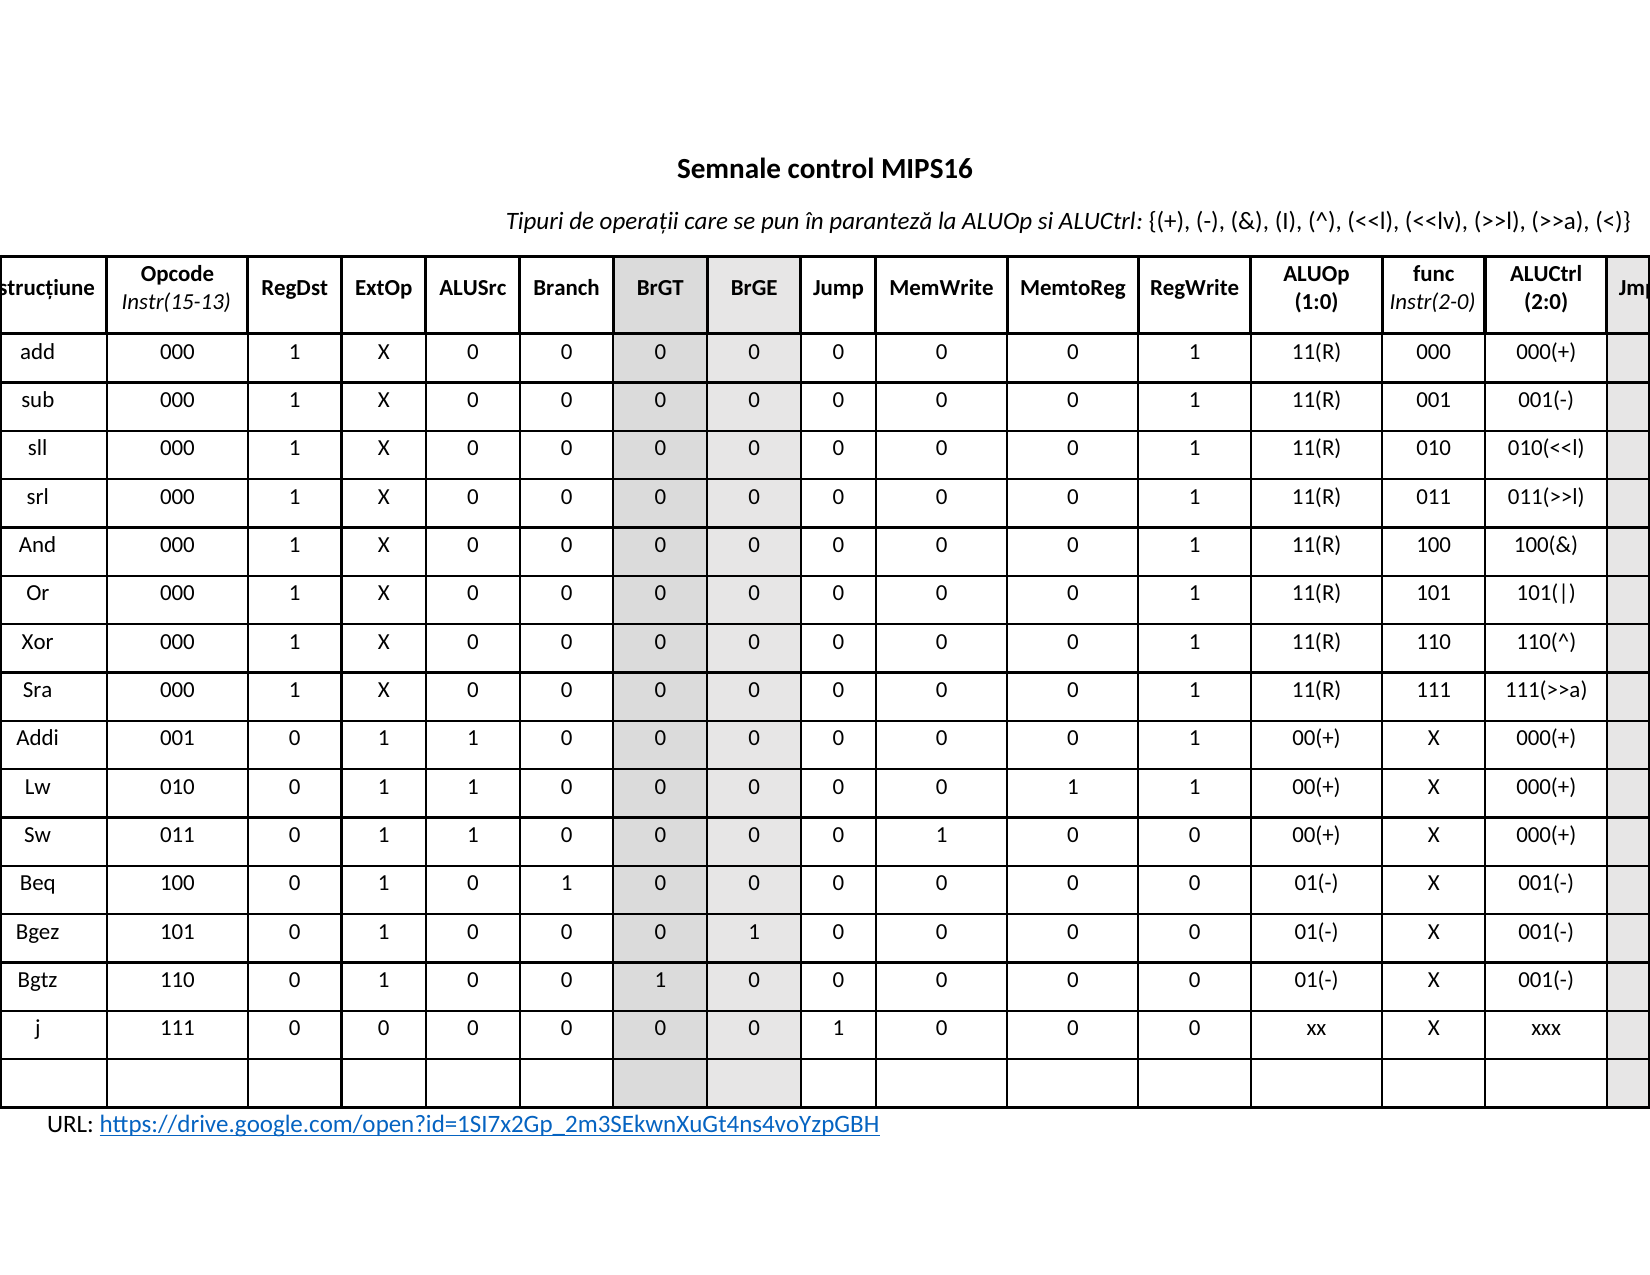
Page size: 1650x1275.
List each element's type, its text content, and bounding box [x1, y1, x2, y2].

table_cell 0 [1139, 867, 1250, 913]
table_cell 0 [614, 674, 706, 720]
table_cell 0 [802, 384, 875, 430]
table_cell [1608, 577, 1648, 623]
table_cell 0 [249, 915, 340, 961]
table_cell Bgez [2, 915, 106, 961]
table_cell Sra [2, 674, 106, 720]
table_cell 0 [1008, 625, 1137, 671]
table_cell 000(+) [1486, 335, 1606, 381]
table_cell [521, 1060, 612, 1106]
table_cell 111(>>a) [1486, 674, 1606, 720]
table_cell X [1383, 770, 1484, 816]
table_cell 0 [1008, 915, 1137, 961]
table_cell 1 [249, 577, 340, 623]
table_cell 001(-) [1486, 867, 1606, 913]
table_cell [1608, 480, 1648, 526]
table_cell 0 [427, 577, 519, 623]
table_cell 001(-) [1486, 964, 1606, 1010]
table_cell 1 [427, 770, 519, 816]
table_cell 0 [614, 335, 706, 381]
table_cell 0 [708, 384, 800, 430]
table_cell [1608, 867, 1648, 913]
table_header func Instr(2-0) [1384, 258, 1483, 332]
table_cell 1 [1008, 770, 1137, 816]
table_cell 0 [521, 819, 612, 865]
table_cell 1 [343, 819, 425, 865]
table_cell 0 [802, 529, 875, 575]
table_cell 1 [249, 625, 340, 671]
table_cell 0 [877, 867, 1006, 913]
table_cell 0 [1139, 1012, 1250, 1058]
table_cell [1608, 432, 1648, 478]
table_header Opcode Instr(15-13) [108, 258, 246, 332]
table_cell 0 [802, 335, 875, 381]
table_cell [1608, 529, 1648, 575]
table_cell 0 [1139, 819, 1250, 865]
table_cell 1 [1139, 480, 1250, 526]
table_cell Lw [2, 770, 106, 816]
table_cell 1 [877, 819, 1006, 865]
table_cell 0 [614, 1012, 706, 1058]
table_cell 0 [521, 964, 612, 1010]
table_cell 0 [521, 432, 612, 478]
table_header RegWrite [1140, 258, 1249, 332]
table_cell 0 [614, 722, 706, 768]
table_cell [1139, 1060, 1250, 1106]
table_cell 000 [108, 674, 247, 720]
table_cell 0 [521, 1012, 612, 1058]
table_cell 110(^) [1486, 625, 1606, 671]
table_cell 11(R) [1252, 384, 1381, 430]
table_cell 11(R) [1252, 335, 1381, 381]
table_cell 11(R) [1252, 529, 1381, 575]
table_header MemtoReg [1009, 258, 1137, 332]
table_cell 0 [877, 335, 1006, 381]
table_cell [1608, 770, 1648, 816]
table_cell 010(<<l) [1486, 432, 1606, 478]
table_cell X [343, 577, 425, 623]
table_cell 0 [1008, 577, 1137, 623]
table_cell 0 [877, 722, 1006, 768]
table_cell 0 [614, 867, 706, 913]
table_cell X [1383, 915, 1484, 961]
table_cell 0 [1008, 867, 1137, 913]
table_cell 0 [521, 915, 612, 961]
table_cell 0 [708, 625, 800, 671]
table_cell 0 [249, 770, 340, 816]
table_cell 0 [877, 625, 1006, 671]
table_cell 0 [1008, 1012, 1137, 1058]
table_cell [802, 1060, 875, 1106]
table_cell 00(+) [1252, 722, 1381, 768]
table_cell 0 [343, 1012, 425, 1058]
table_cell [1608, 1060, 1648, 1106]
table_cell 101 [108, 915, 247, 961]
table_header Branch [521, 258, 612, 332]
text Tipuri de operații care se pun în paranteză la ALUOp si ALUCtrl: {(+), (-), (&), (I), (^), (<<l), (<<lv), (>>l), (>>a), (<)} [150, 205, 1631, 236]
table_cell 1 [249, 335, 340, 381]
table_cell [343, 1060, 425, 1106]
table_cell sll [2, 432, 106, 478]
table_cell 11(R) [1252, 625, 1381, 671]
table_cell 001 [1383, 384, 1484, 430]
table_cell 0 [427, 625, 519, 671]
table_cell X [1383, 1012, 1484, 1058]
table_cell 0 [802, 674, 875, 720]
table_cell Sw [2, 819, 106, 865]
table_cell [1608, 819, 1648, 865]
table_cell 1 [249, 674, 340, 720]
table_cell 1 [343, 867, 425, 913]
table_cell X [343, 480, 425, 526]
table_cell [1608, 915, 1648, 961]
table_cell 11(R) [1252, 432, 1381, 478]
table_cell Beq [2, 867, 106, 913]
table_cell 100(&) [1486, 529, 1606, 575]
table_cell [1486, 1060, 1606, 1106]
table_cell 11(R) [1252, 480, 1381, 526]
table_cell X [343, 529, 425, 575]
table_cell 0 [1008, 384, 1137, 430]
table_cell 0 [521, 674, 612, 720]
table_cell 0 [708, 529, 800, 575]
table_cell 0 [708, 432, 800, 478]
table_cell 000 [108, 335, 247, 381]
table_cell 000 [108, 384, 247, 430]
table_cell 00(+) [1252, 819, 1381, 865]
table_cell 0 [249, 1012, 340, 1058]
table_cell 0 [1008, 529, 1137, 575]
table_cell [1608, 964, 1648, 1010]
table_cell Xor [2, 625, 106, 671]
table_cell X [1383, 867, 1484, 913]
table_cell X [343, 384, 425, 430]
table_cell 0 [521, 722, 612, 768]
table_cell 1 [249, 384, 340, 430]
table_cell [1008, 1060, 1137, 1106]
table_cell 0 [521, 529, 612, 575]
table_cell 0 [1008, 480, 1137, 526]
table_cell 000 [108, 480, 247, 526]
table_cell 0 [249, 722, 340, 768]
table_cell 01(-) [1252, 867, 1381, 913]
table_cell 0 [802, 577, 875, 623]
table_cell 000 [1383, 335, 1484, 381]
table_cell X [1383, 819, 1484, 865]
table_cell 0 [708, 722, 800, 768]
table_header BrGE [709, 258, 799, 332]
table_cell 000(+) [1486, 722, 1606, 768]
table_cell 0 [521, 577, 612, 623]
table_cell 110 [1383, 625, 1484, 671]
table_cell 0 [1008, 432, 1137, 478]
table_cell 0 [802, 867, 875, 913]
table_cell 0 [877, 432, 1006, 478]
table_cell 1 [427, 722, 519, 768]
table_cell 101(|) [1486, 577, 1606, 623]
table_cell sub [2, 384, 106, 430]
table_cell [427, 1060, 519, 1106]
table_cell 1 [1139, 335, 1250, 381]
table_cell 0 [427, 384, 519, 430]
table_cell 0 [521, 335, 612, 381]
table_cell 0 [877, 1012, 1006, 1058]
table_cell 0 [1008, 819, 1137, 865]
table_cell 0 [802, 625, 875, 671]
table_cell 0 [708, 577, 800, 623]
table_cell [1252, 1060, 1381, 1106]
table_cell X [343, 432, 425, 478]
table_cell 0 [708, 819, 800, 865]
table_cell [1608, 674, 1648, 720]
table_cell 0 [614, 625, 706, 671]
table_cell Or [2, 577, 106, 623]
table_cell 010 [1383, 432, 1484, 478]
table_cell 0 [427, 432, 519, 478]
table_cell 1 [708, 915, 800, 961]
table_cell 0 [427, 915, 519, 961]
table_cell xxx [1486, 1012, 1606, 1058]
table_cell 111 [1383, 674, 1484, 720]
table_cell 0 [802, 770, 875, 816]
table_cell 000(+) [1486, 819, 1606, 865]
table_cell [614, 1060, 706, 1106]
table_cell 0 [249, 819, 340, 865]
table_header JmpR [1608, 258, 1648, 332]
table_cell [108, 1060, 247, 1106]
table_cell [708, 1060, 800, 1106]
table_cell 0 [1139, 964, 1250, 1010]
table_cell 1 [1139, 384, 1250, 430]
table_cell 0 [877, 674, 1006, 720]
table_cell 011 [1383, 480, 1484, 526]
table_cell 0 [877, 915, 1006, 961]
table_cell 0 [708, 1012, 800, 1058]
table_cell 0 [614, 529, 706, 575]
table_header MemWrite [877, 258, 1006, 332]
table_cell 1 [249, 480, 340, 526]
table_cell 0 [708, 480, 800, 526]
table_cell j [2, 1012, 106, 1058]
table_cell And [2, 529, 106, 575]
table_cell 01(-) [1252, 915, 1381, 961]
table_cell 1 [614, 964, 706, 1010]
table_cell 0 [427, 964, 519, 1010]
table_header ExtOp [343, 258, 424, 332]
table_cell 0 [877, 577, 1006, 623]
table_cell 0 [1008, 722, 1137, 768]
table_cell 0 [614, 384, 706, 430]
table_cell [249, 1060, 340, 1106]
table_header RegDst [249, 258, 340, 332]
table_cell 000 [108, 625, 247, 671]
table_cell 0 [802, 819, 875, 865]
table_cell 0 [614, 819, 706, 865]
table_cell X [343, 625, 425, 671]
table_cell 1 [521, 867, 612, 913]
table_cell 101 [1383, 577, 1484, 623]
table_cell 0 [1008, 335, 1137, 381]
table_cell 0 [802, 480, 875, 526]
table_cell [1608, 335, 1648, 381]
table_cell 1 [343, 770, 425, 816]
table_cell 011 [108, 819, 247, 865]
table_cell 0 [708, 867, 800, 913]
table_cell 011(>>l) [1486, 480, 1606, 526]
table_cell 010 [108, 770, 247, 816]
table_cell [1608, 1012, 1648, 1058]
table_cell 0 [877, 770, 1006, 816]
table_cell X [343, 335, 425, 381]
table_header Jump [802, 258, 874, 332]
table_cell 0 [427, 867, 519, 913]
table_cell 1 [1139, 432, 1250, 478]
table_header ALUSrc [427, 258, 518, 332]
table_cell 1 [1139, 770, 1250, 816]
table_cell X [1383, 964, 1484, 1010]
table_cell 0 [249, 964, 340, 1010]
table_header Instrucțiune [2, 258, 105, 332]
table_cell [2, 1060, 106, 1106]
table_cell 0 [1008, 964, 1137, 1010]
table_cell 1 [1139, 625, 1250, 671]
table_cell 1 [249, 432, 340, 478]
table_header ALUCtrl (2:0) [1487, 258, 1605, 332]
table_cell X [1383, 722, 1484, 768]
table_cell 1 [1139, 722, 1250, 768]
table_cell 0 [427, 480, 519, 526]
table_cell 1 [427, 819, 519, 865]
table_cell 0 [708, 964, 800, 1010]
table_cell 110 [108, 964, 247, 1010]
table_cell 000(+) [1486, 770, 1606, 816]
table_cell Addi [2, 722, 106, 768]
table_cell [877, 1060, 1006, 1106]
table_cell 00(+) [1252, 770, 1381, 816]
table_cell 1 [1139, 674, 1250, 720]
table_cell 0 [427, 1012, 519, 1058]
table_cell 1 [1139, 577, 1250, 623]
table_cell 0 [521, 625, 612, 671]
table_cell 1 [343, 964, 425, 1010]
table_cell 0 [708, 770, 800, 816]
table_cell 0 [802, 432, 875, 478]
table_cell 0 [708, 674, 800, 720]
table_header ALUOp (1:0) [1252, 258, 1381, 332]
table_cell 0 [1008, 674, 1137, 720]
table_cell 1 [343, 722, 425, 768]
table_cell 0 [877, 384, 1006, 430]
text Semnale control MIPS16 [150, 150, 1500, 186]
table_cell 0 [877, 529, 1006, 575]
table_cell 11(R) [1252, 674, 1381, 720]
table_cell [1608, 384, 1648, 430]
table_cell [1608, 625, 1648, 671]
table_cell [1383, 1060, 1484, 1106]
table_header BrGT [615, 258, 706, 332]
table_cell 100 [108, 867, 247, 913]
table_cell 0 [249, 867, 340, 913]
table_cell 111 [108, 1012, 247, 1058]
table_cell 0 [802, 964, 875, 1010]
table_cell 0 [614, 915, 706, 961]
table_cell 1 [249, 529, 340, 575]
table_cell 001(-) [1486, 915, 1606, 961]
table_cell 0 [614, 480, 706, 526]
table_cell 0 [427, 529, 519, 575]
table_cell 0 [427, 335, 519, 381]
table_cell 000 [108, 529, 247, 575]
table_cell 0 [877, 964, 1006, 1010]
table_cell Bgtz [2, 964, 106, 1010]
table_cell 000 [108, 577, 247, 623]
table_cell 0 [708, 335, 800, 381]
table_cell 0 [802, 915, 875, 961]
table_cell add [2, 335, 106, 381]
table_cell 0 [802, 722, 875, 768]
table_cell 0 [877, 480, 1006, 526]
table_cell 0 [614, 577, 706, 623]
table_cell 0 [614, 770, 706, 816]
table_cell 0 [521, 770, 612, 816]
table_cell 0 [614, 432, 706, 478]
text URL: https://drive.google.com/open?id=1SI7x2Gp_2m3SEkwnXuGt4ns4voYzpGBH [47, 1109, 1500, 1139]
table_cell 100 [1383, 529, 1484, 575]
table_cell [1608, 722, 1648, 768]
table_cell 001(-) [1486, 384, 1606, 430]
table_cell xx [1252, 1012, 1381, 1058]
table_cell 1 [802, 1012, 875, 1058]
table_cell 0 [521, 480, 612, 526]
table_cell 0 [521, 384, 612, 430]
table_cell srl [2, 480, 106, 526]
table_cell 001 [108, 722, 247, 768]
table_cell 1 [343, 915, 425, 961]
table_cell 000 [108, 432, 247, 478]
table_cell 0 [1139, 915, 1250, 961]
table_cell 01(-) [1252, 964, 1381, 1010]
table_cell 11(R) [1252, 577, 1381, 623]
table_cell X [343, 674, 425, 720]
table_cell 1 [1139, 529, 1250, 575]
table_cell 0 [427, 674, 519, 720]
